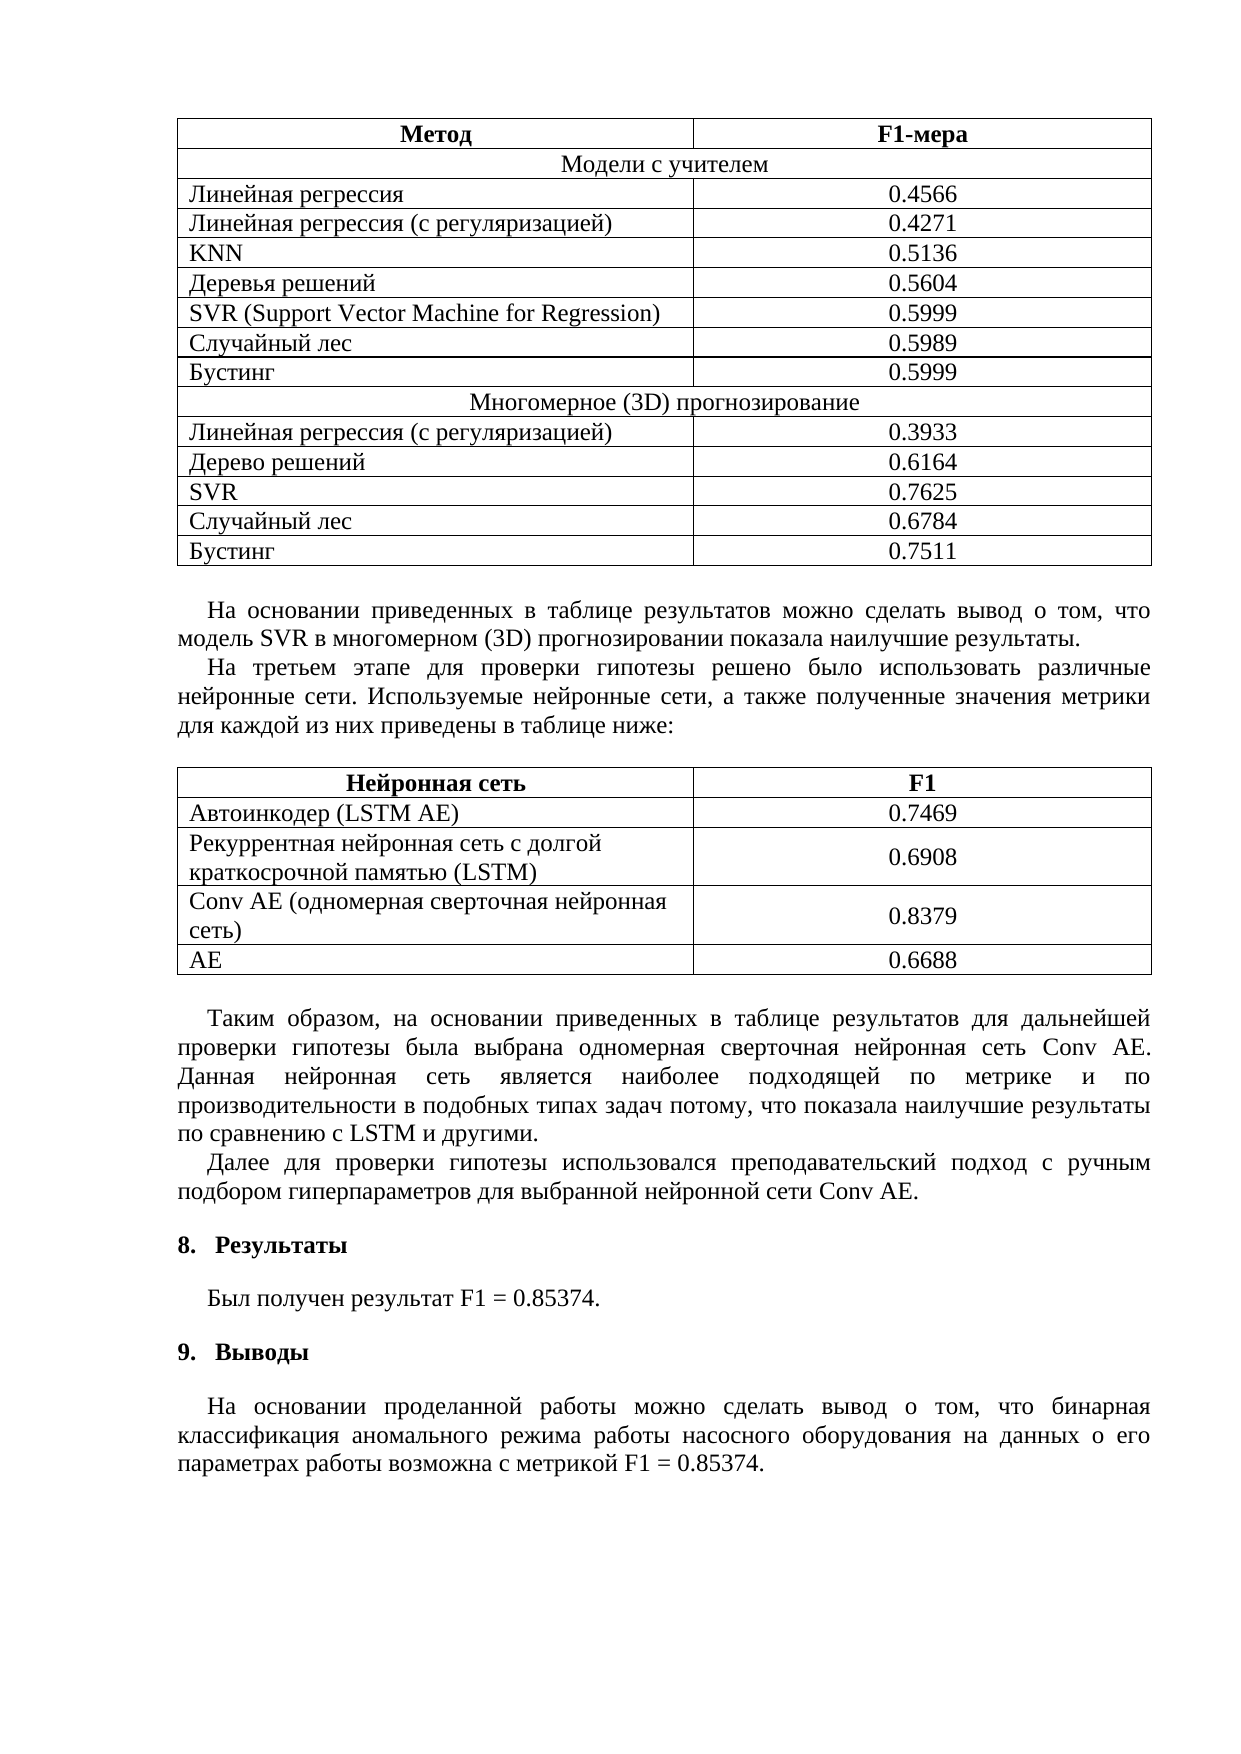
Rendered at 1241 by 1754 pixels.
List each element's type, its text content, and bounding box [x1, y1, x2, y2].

table_cell Линейная регрессия (с регуляризацией) [178, 209, 693, 237]
table_cell AE [178, 945, 693, 974]
table_cell 0.4566 [694, 179, 1151, 207]
list Результаты [177, 1230, 1152, 1258]
table_cell 0.3933 [694, 417, 1151, 446]
table_cell SVR (Support Vector Machine for Regression) [178, 298, 693, 327]
table_cell Автоинкодер (LSTM AE) [178, 798, 693, 827]
table_cell 0.7469 [694, 798, 1151, 827]
table_cell 0.4271 [694, 209, 1151, 237]
table_cell 0.7625 [694, 477, 1151, 505]
table_cell Бустинг [178, 536, 693, 565]
table_cell Модели с учителем [178, 149, 1151, 178]
table_cell KNN [178, 238, 693, 267]
text На третьем этапе для проверки гипотезы решено было использовать различные нейронные сети. Используемые нейронные сети, а также полученные значения метрики для каждой из них приведены в таблице ниже: [177, 652, 1152, 738]
table_cell Деревья решений [178, 268, 693, 297]
table_cell 0.5989 [694, 328, 1151, 356]
table_cell Бустинг [178, 358, 693, 386]
table_cell SVR [178, 477, 693, 505]
table_header Метод [178, 119, 693, 148]
table_cell Случайный лес [178, 328, 693, 356]
text Был получен результат F1 = 0.85374. [177, 1283, 1152, 1312]
table_cell 0.5999 [694, 298, 1151, 327]
table_header F1 [694, 768, 1151, 797]
text На основании приведенных в таблице результатов можно сделать вывод о том, что модель SVR в многомерном (3D) прогнозировании показала наилучшие результаты. [177, 595, 1152, 652]
table_cell 0.6688 [694, 945, 1151, 974]
table_cell Линейная регрессия [178, 179, 693, 207]
table_header F1-мера [694, 119, 1151, 148]
table_cell Случайный лес [178, 506, 693, 535]
table_cell Многомерное (3D) прогнозирование [178, 387, 1151, 416]
table_cell Conv AE (одномерная сверточная нейронная сеть) [178, 886, 693, 944]
table_cell Рекуррентная нейронная сеть с долгой краткосрочной памятью (LSTM) [178, 828, 693, 885]
table_cell Дерево решений [178, 447, 693, 476]
table_cell 0.5999 [694, 358, 1151, 386]
table_cell Линейная регрессия (с регуляризацией) [178, 417, 693, 446]
text Таким образом, на основании приведенных в таблице результатов для дальнейшей проверки гипотезы была выбрана одномерная сверточная нейронная сеть Conv AE. Данная нейронная сеть является наиболее подходящей по метрике и по производительности в подобных типах задач потому, что показала наилучшие результаты по сравнению с LSTM и другими. [177, 1003, 1152, 1147]
table_cell 0.5136 [694, 238, 1151, 267]
table_cell 0.6908 [694, 828, 1151, 885]
table_cell 0.6164 [694, 447, 1151, 476]
table_cell 0.6784 [694, 506, 1151, 535]
table_header Нейронная сеть [178, 768, 693, 797]
text Далее для проверки гипотезы использовался преподавательский подход с ручным подбором гиперпараметров для выбранной нейронной сети Conv AE. [177, 1147, 1152, 1205]
table_cell 0.5604 [694, 268, 1151, 297]
text На основании проделанной работы можно сделать вывод о том, что бинарная классификация аномального режима работы насосного оборудования на данных о его параметрах работы возможна с метрикой F1 = 0.85374. [177, 1391, 1152, 1477]
table_cell 0.7511 [694, 536, 1151, 565]
table_cell 0.8379 [694, 886, 1151, 944]
list Выводы [177, 1337, 1152, 1366]
